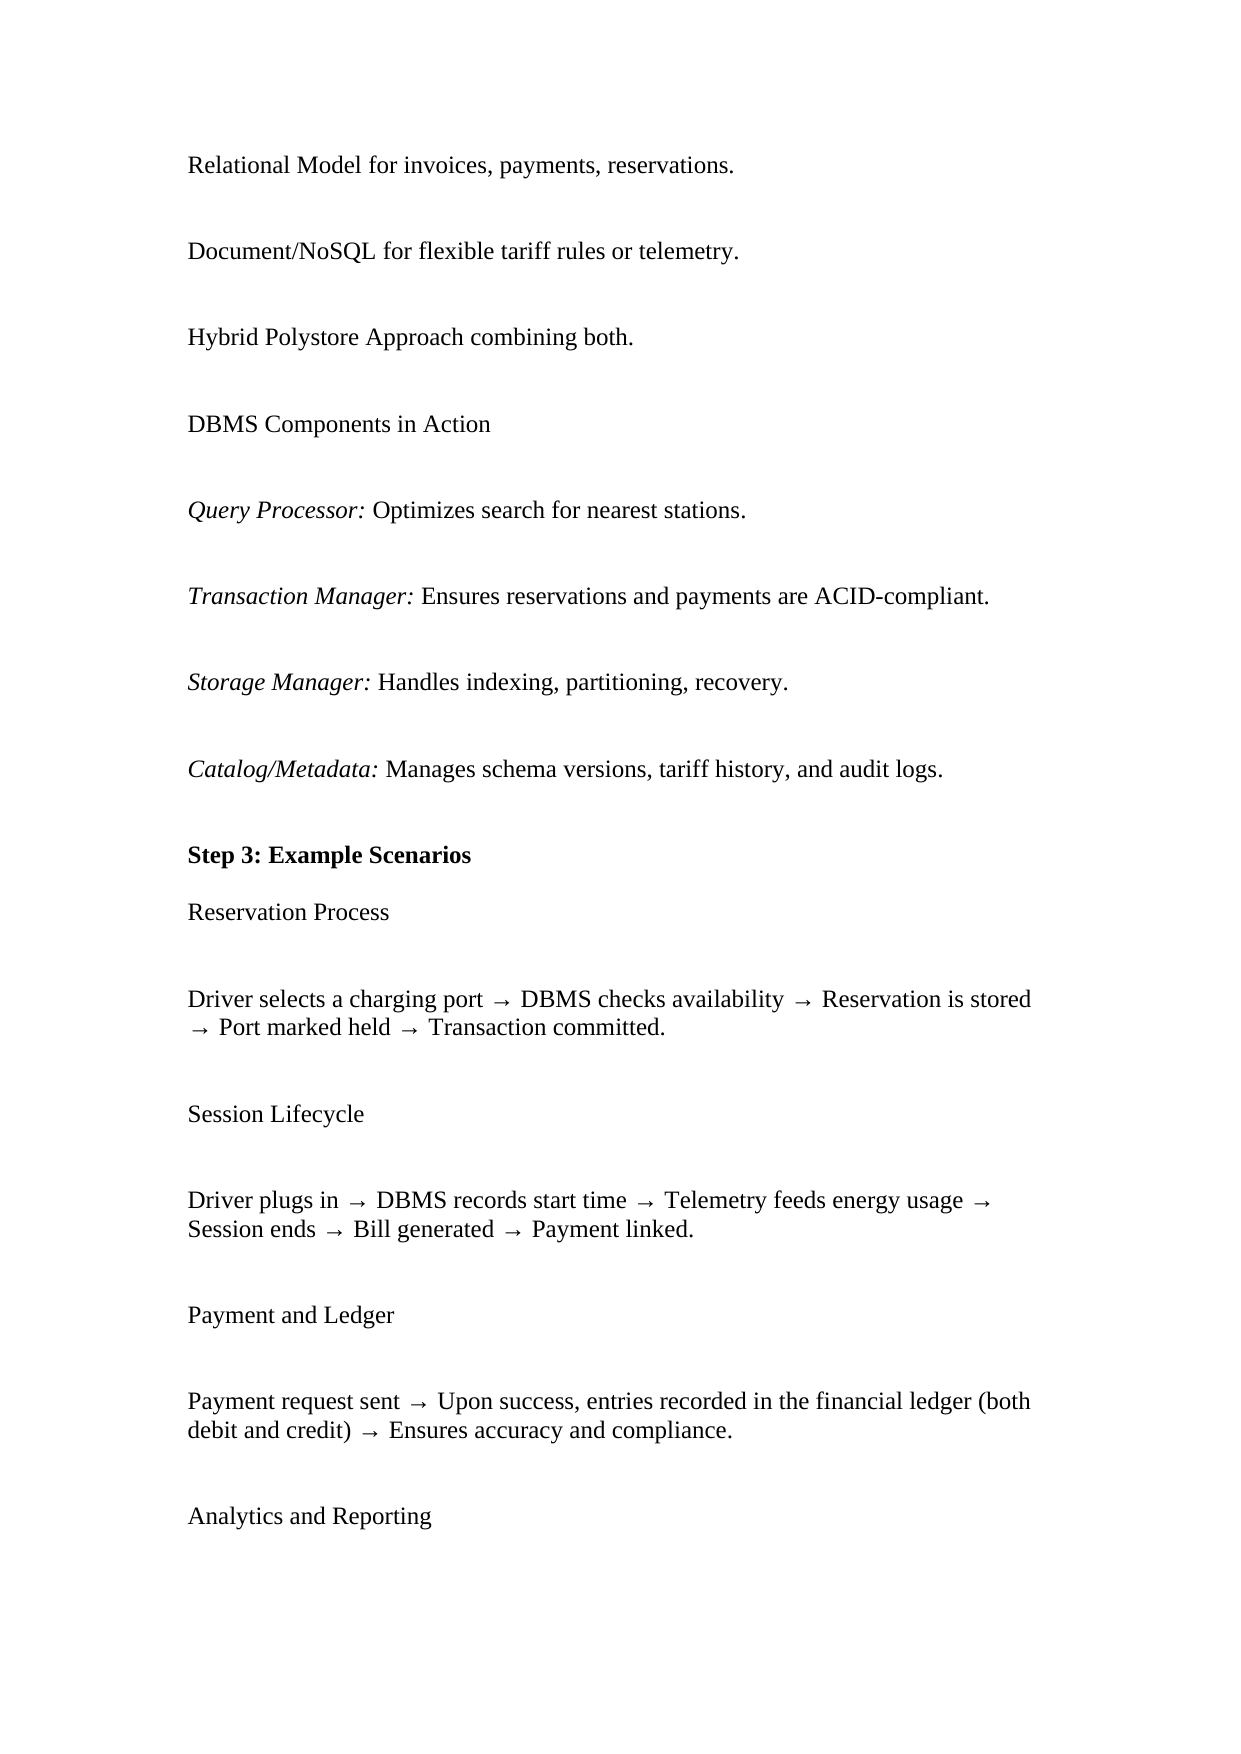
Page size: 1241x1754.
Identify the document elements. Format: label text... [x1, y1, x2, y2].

text Storage Manager: Handles indexing, partitioning, recovery. [187, 667, 1053, 696]
subtitle Step 3: Example Scenarios [187, 840, 1053, 869]
text Query Processor: Optimizes search for nearest stations. [187, 495, 1053, 524]
text DBMS Components in Action [187, 409, 1053, 437]
text Session Lifecycle [187, 1099, 1053, 1127]
text Document/NoSQL for flexible tariff rules or telemetry. [187, 236, 1053, 265]
text Catalog/Metadata: Manages schema versions, tariff history, and audit logs. [187, 754, 1053, 782]
text Transaction Manager: Ensures reservations and payments are ACID-compliant. [187, 581, 1053, 610]
text Payment and Ledger [187, 1300, 1053, 1329]
text Driver selects a charging port → DBMS checks availability → Reservation is stored → Port marked held → Transaction committed. [187, 984, 1053, 1041]
text Hybrid Polystore Approach combining both. [187, 322, 1053, 351]
text Payment request sent → Upon success, entries recorded in the financial ledger (both debit and credit) → Ensures accuracy and compliance. [187, 1386, 1053, 1444]
text Reservation Process [187, 897, 1053, 926]
text Analytics and Reporting [187, 1501, 1053, 1530]
text Driver plugs in → DBMS records start time → Telemetry feeds energy usage → Session ends → Bill generated → Payment linked. [187, 1185, 1053, 1242]
text Relational Model for invoices, payments, reservations. [187, 150, 1053, 179]
